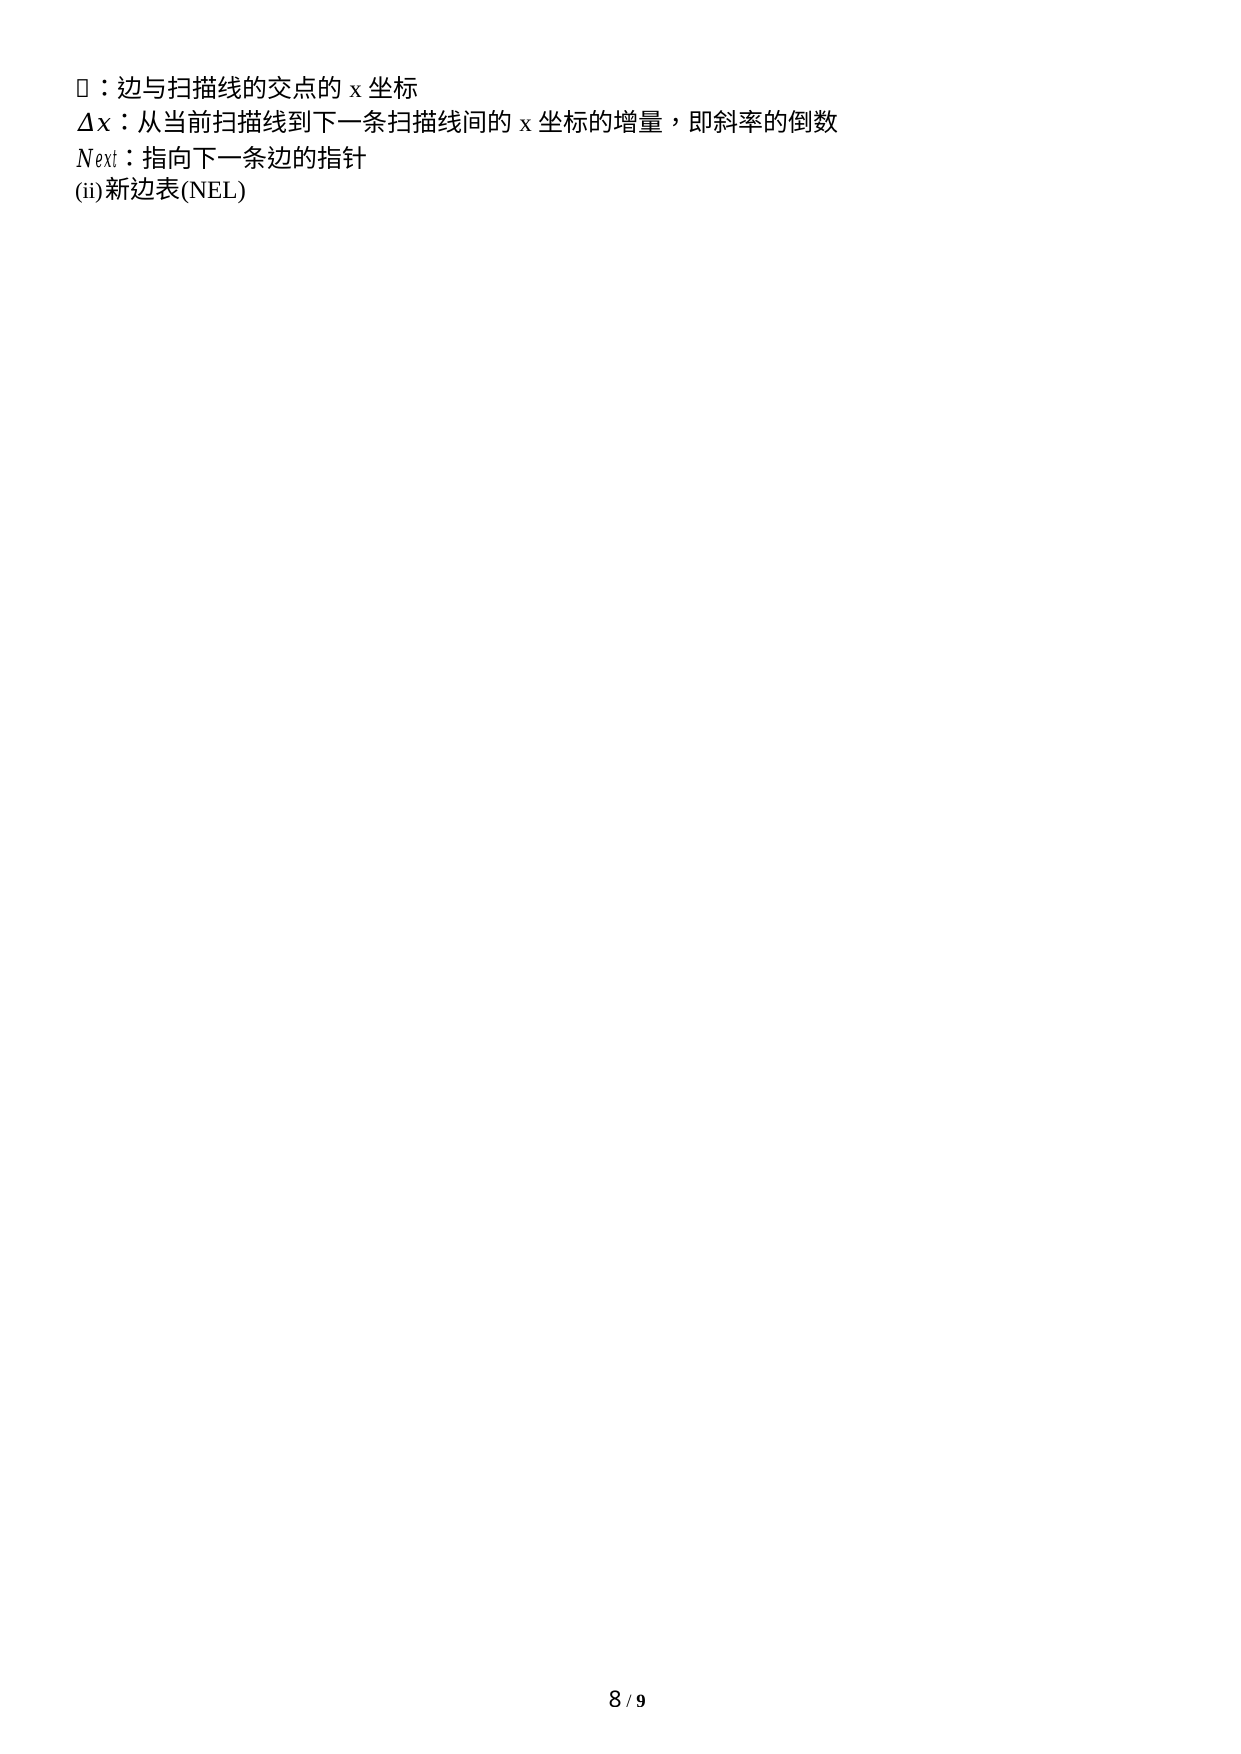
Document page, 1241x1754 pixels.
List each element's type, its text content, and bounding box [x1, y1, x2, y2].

text 𝑥：边与扫描线的交点的 x 坐标 [75, 71, 1221, 105]
text 𝑁𝑒𝑥𝑡：指向下一条边的指针 [75, 139, 1221, 175]
list 新边表(NEL) [75, 175, 1221, 205]
text 𝛥𝑥：从当前扫描线到下一条扫描线间的 x 坐标的增量，即斜率的倒数 [75, 105, 1221, 139]
